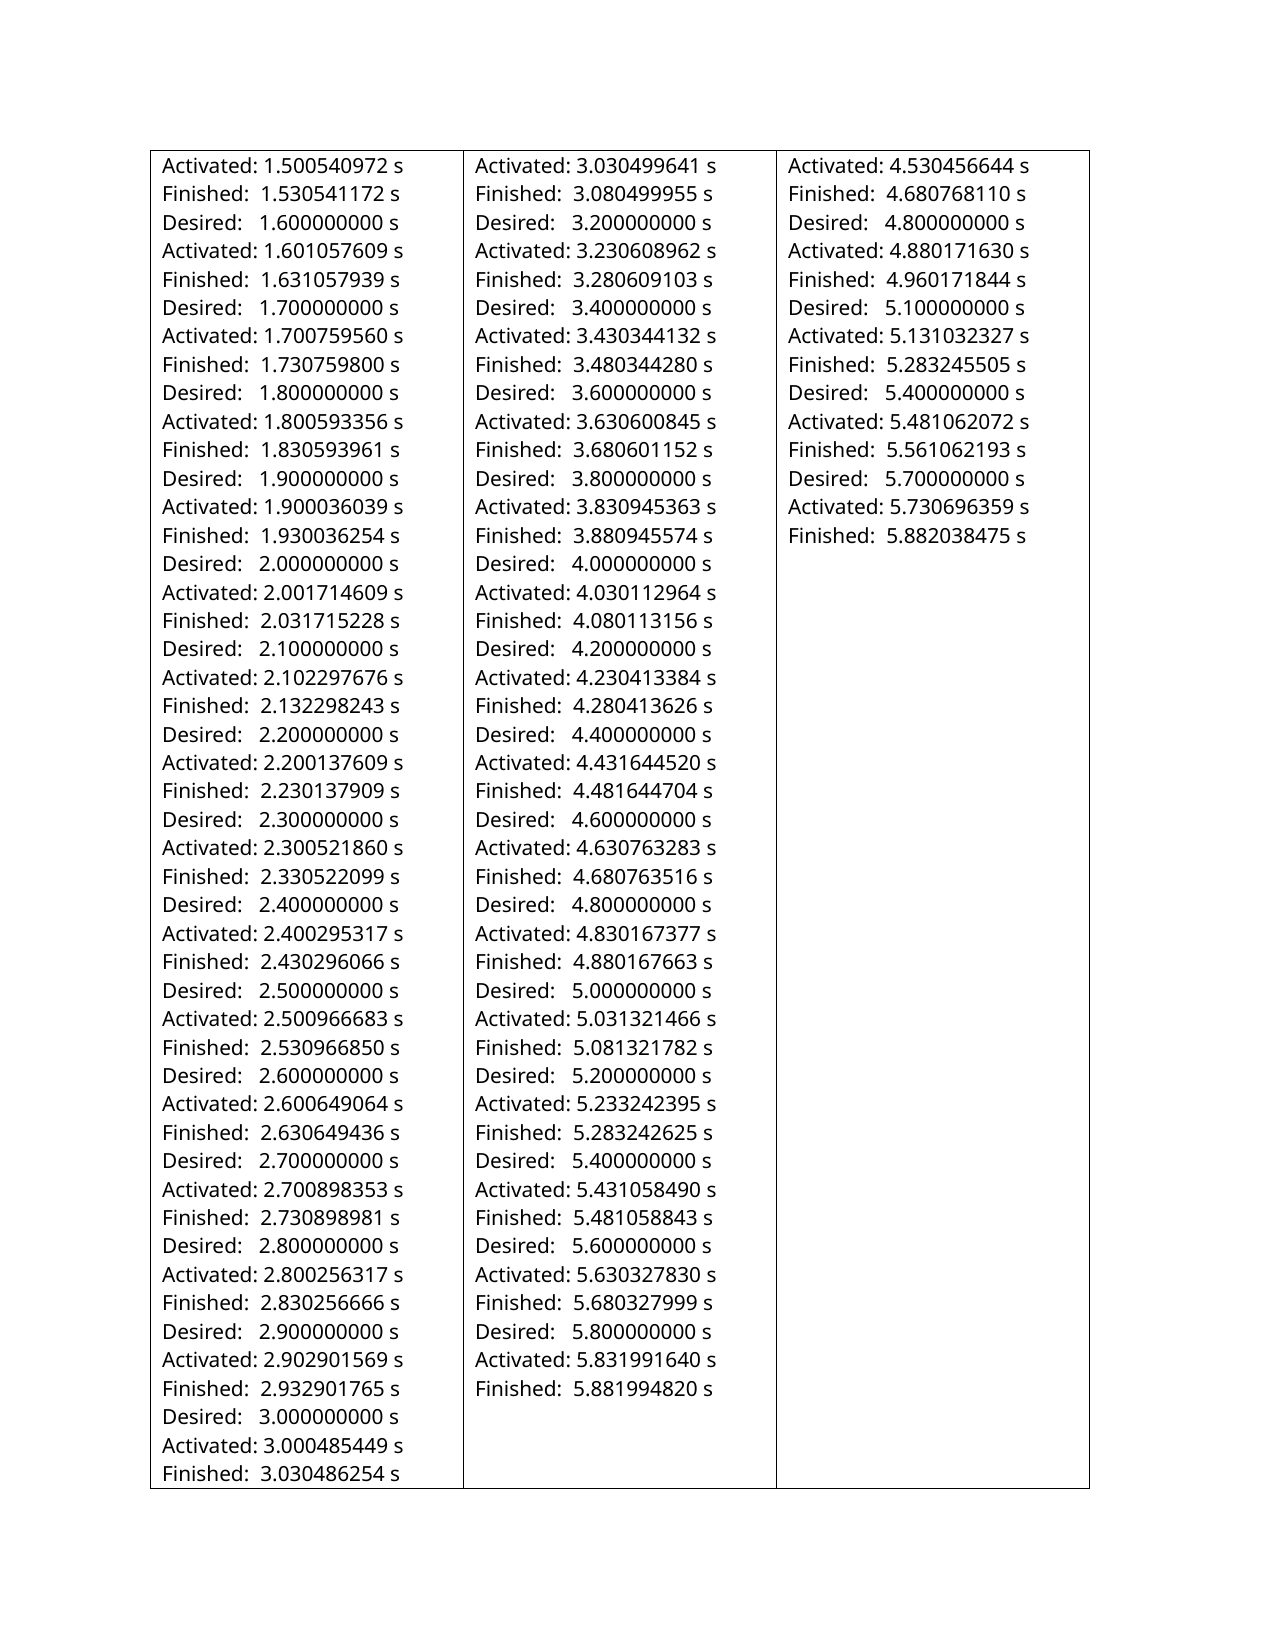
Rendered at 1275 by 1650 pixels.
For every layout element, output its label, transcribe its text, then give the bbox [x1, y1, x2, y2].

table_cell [151, 151, 463, 1488]
